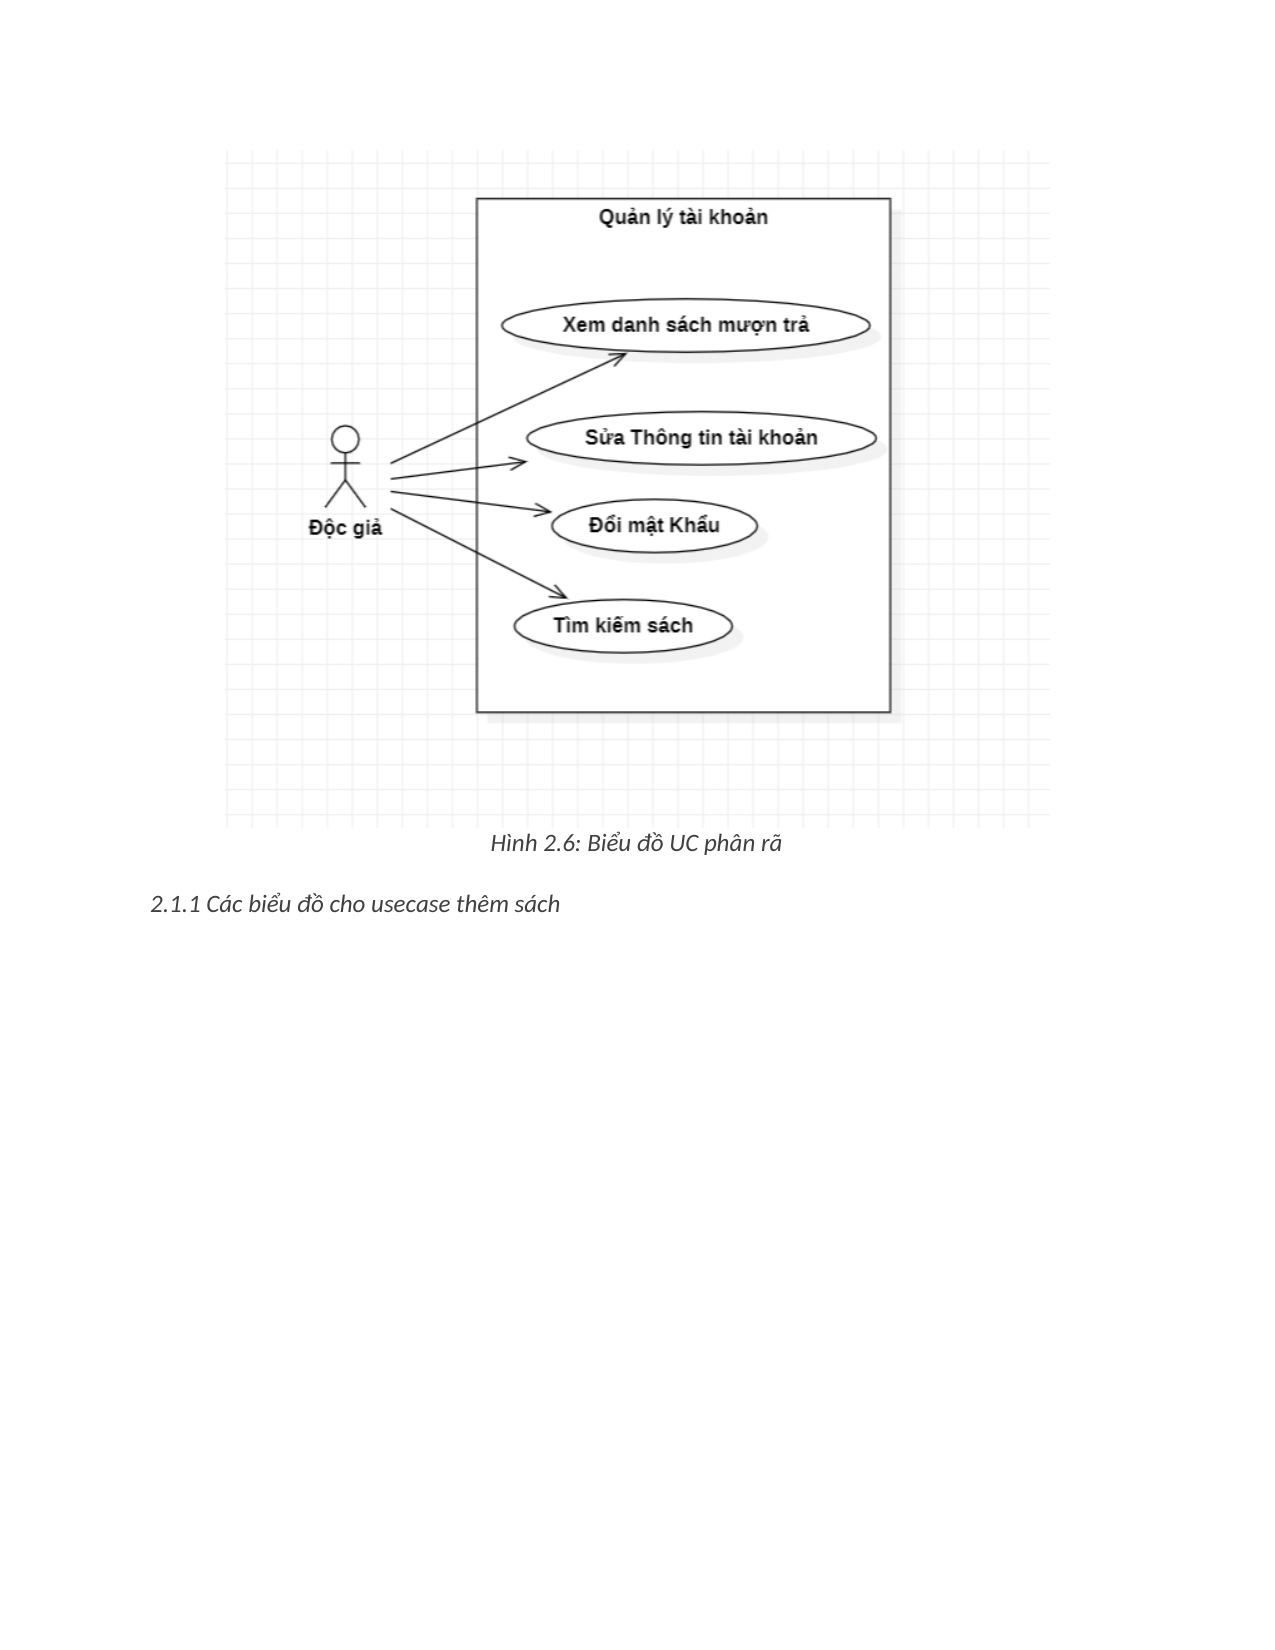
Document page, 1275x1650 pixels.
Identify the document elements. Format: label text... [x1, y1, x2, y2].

picture [225, 150, 1050, 828]
text 2.1.1 Các biểu đồ cho usecase thêm sách [150, 888, 1125, 919]
text Hình 2.6: Biểu đồ UC phân rã [150, 827, 1125, 858]
